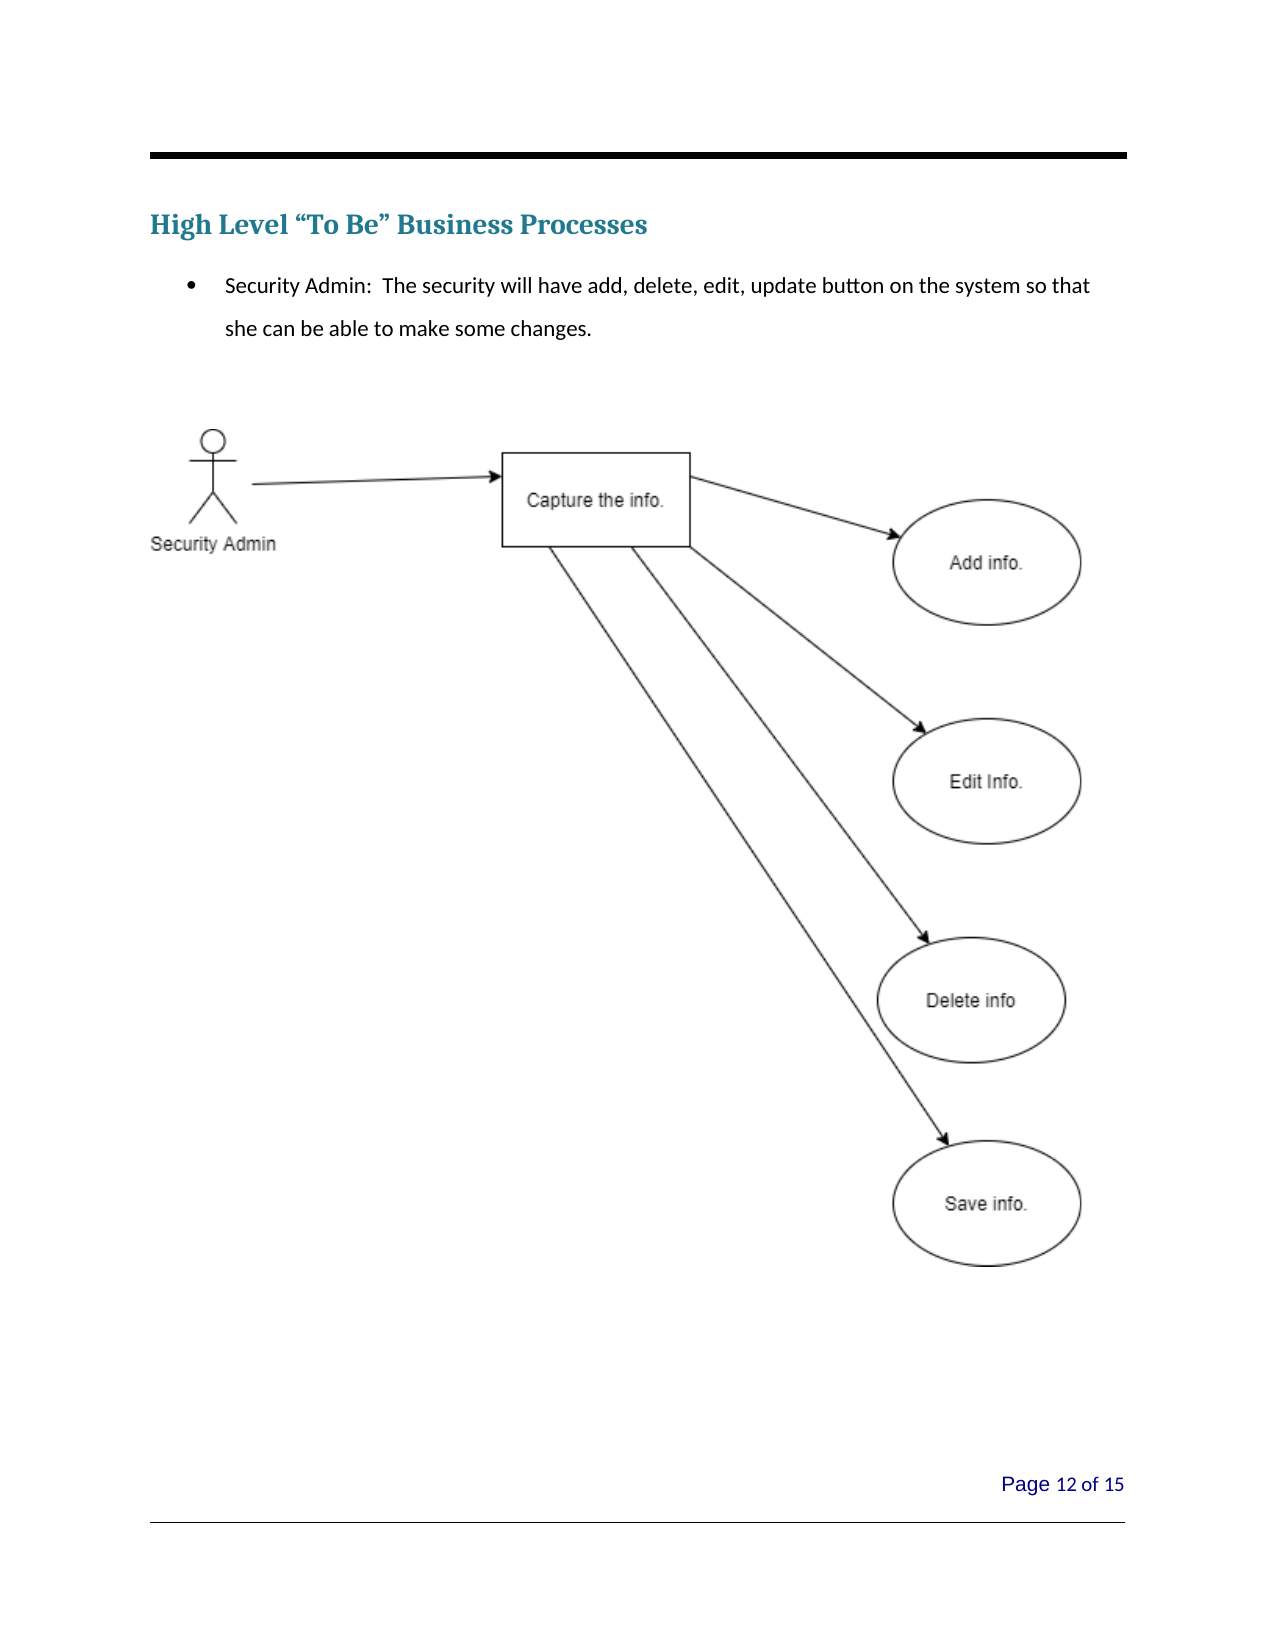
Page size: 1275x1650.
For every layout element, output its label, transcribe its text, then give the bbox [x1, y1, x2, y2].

picture [150, 429, 1082, 1267]
subtitle High Level “To Be” Business Processes [150, 208, 1125, 242]
list Security Admin: The security will have add, delete, edit, update button on the system so that she can be able to make some changes. [187, 272, 1125, 342]
